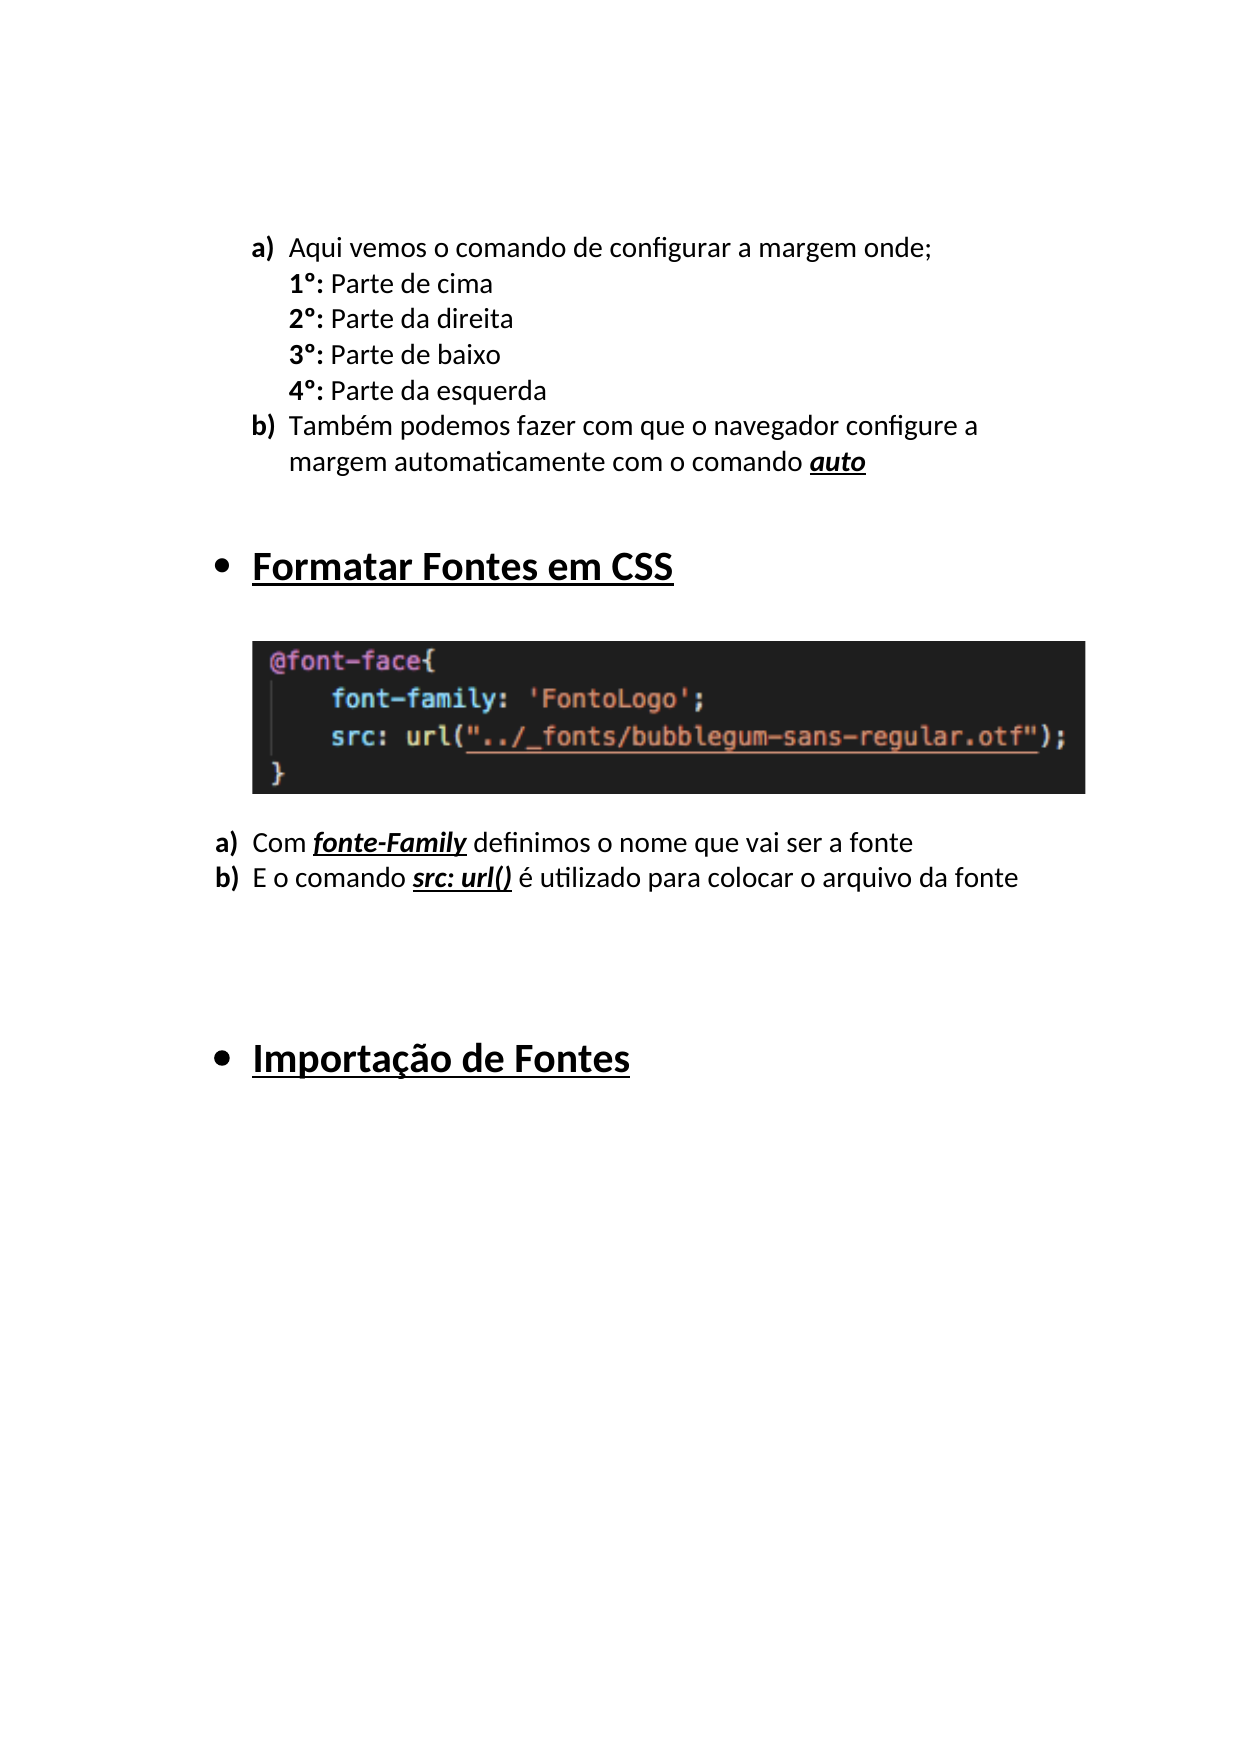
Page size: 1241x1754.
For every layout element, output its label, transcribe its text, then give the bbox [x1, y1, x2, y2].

list Formatar Fontes em CSS [215, 539, 1063, 590]
list 3º: Parte de baixo [288, 336, 1063, 372]
list Aqui vemos o comando de configurar a margem onde; [251, 229, 1063, 265]
picture [252, 641, 1086, 794]
list 2º: Parte da direita [288, 300, 1063, 336]
list E o comando src: url() é utilizado para colocar o arquivo da fonte [215, 859, 1063, 895]
list 4º: Parte da esquerda [288, 372, 1063, 407]
list Importação de Fontes [215, 1032, 1063, 1083]
list 1º: Parte de cima [288, 265, 1063, 300]
list Também podemos fazer com que o navegador configure a margem automaticamente com o comando auto [251, 407, 1063, 478]
list Com fonte-Family definimos o nome que vai ser a fonte [215, 824, 1063, 859]
